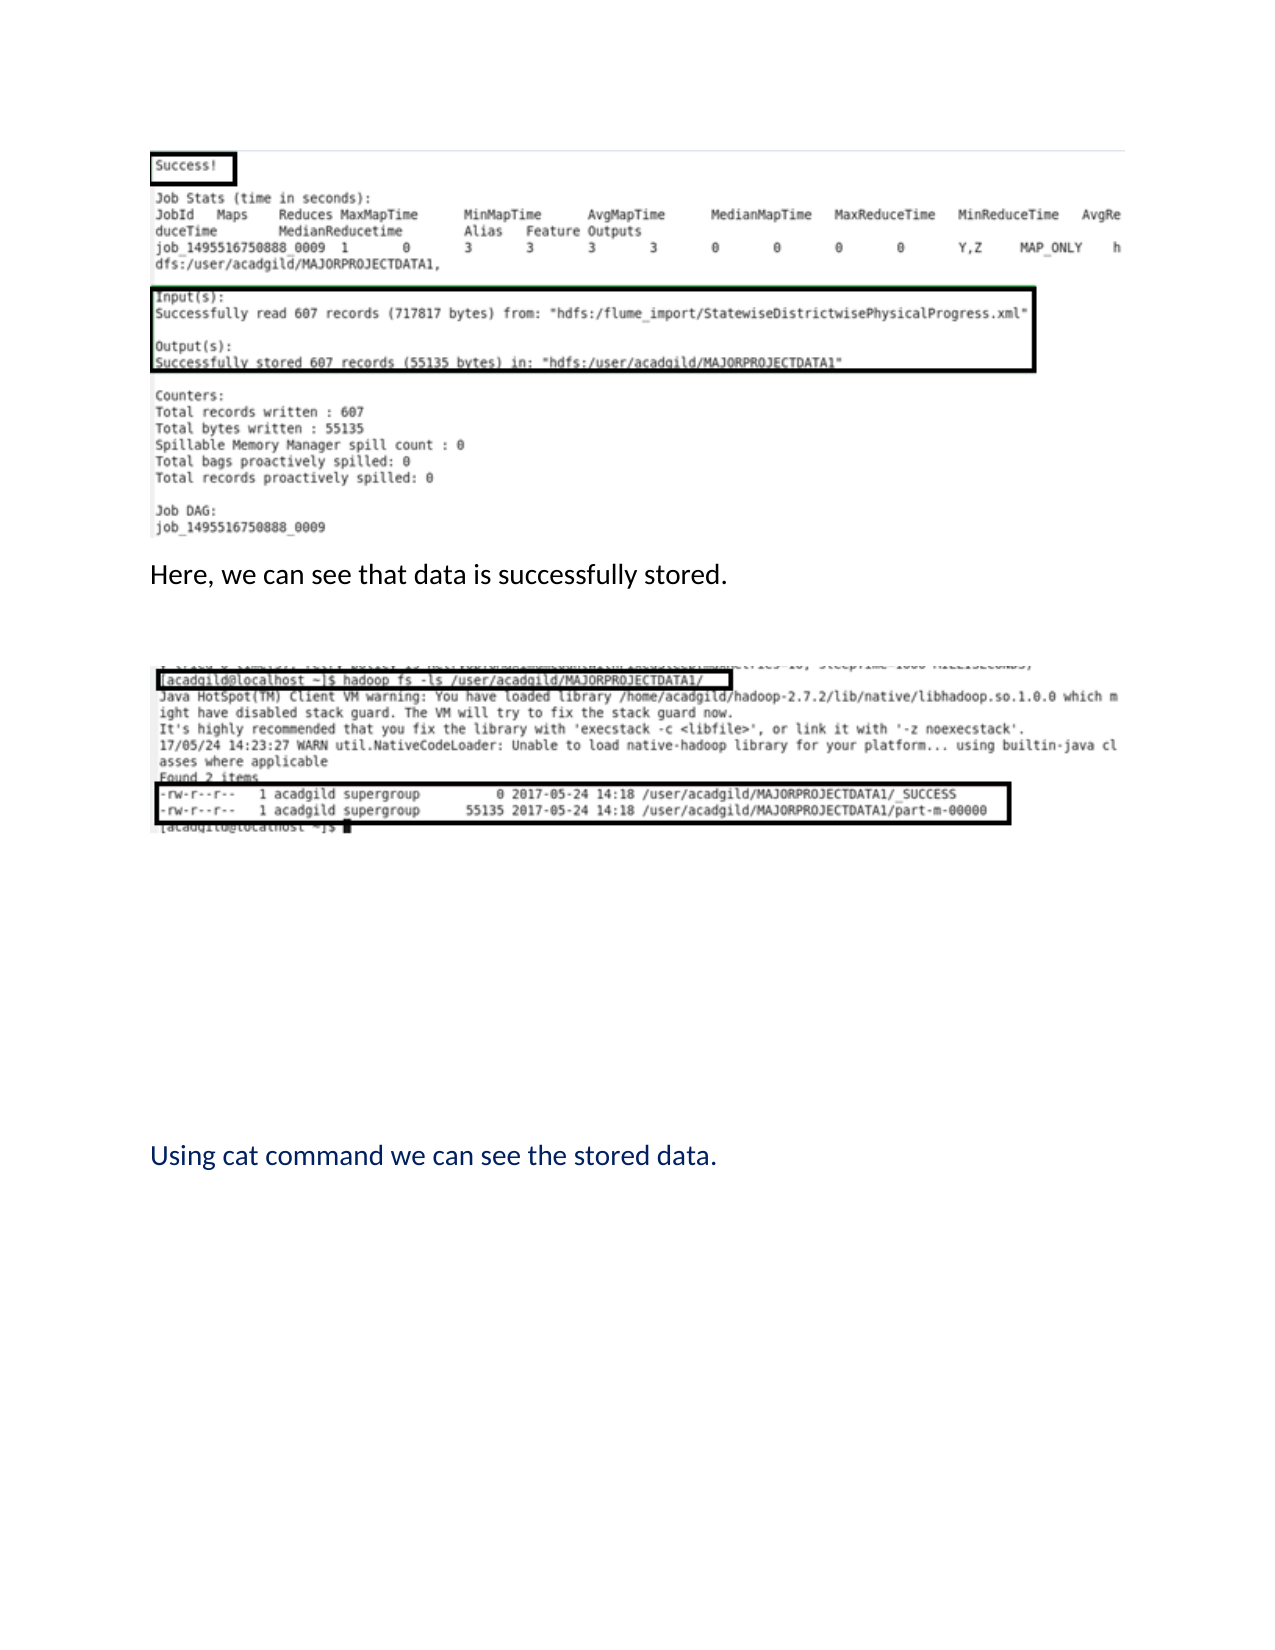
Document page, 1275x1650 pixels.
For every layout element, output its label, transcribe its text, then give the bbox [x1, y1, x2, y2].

text Using cat command we can see the stored data. [150, 1137, 1125, 1173]
text Here, we can see that data is successfully stored. [150, 556, 1125, 592]
picture [150, 666, 1125, 844]
picture [150, 150, 1125, 538]
